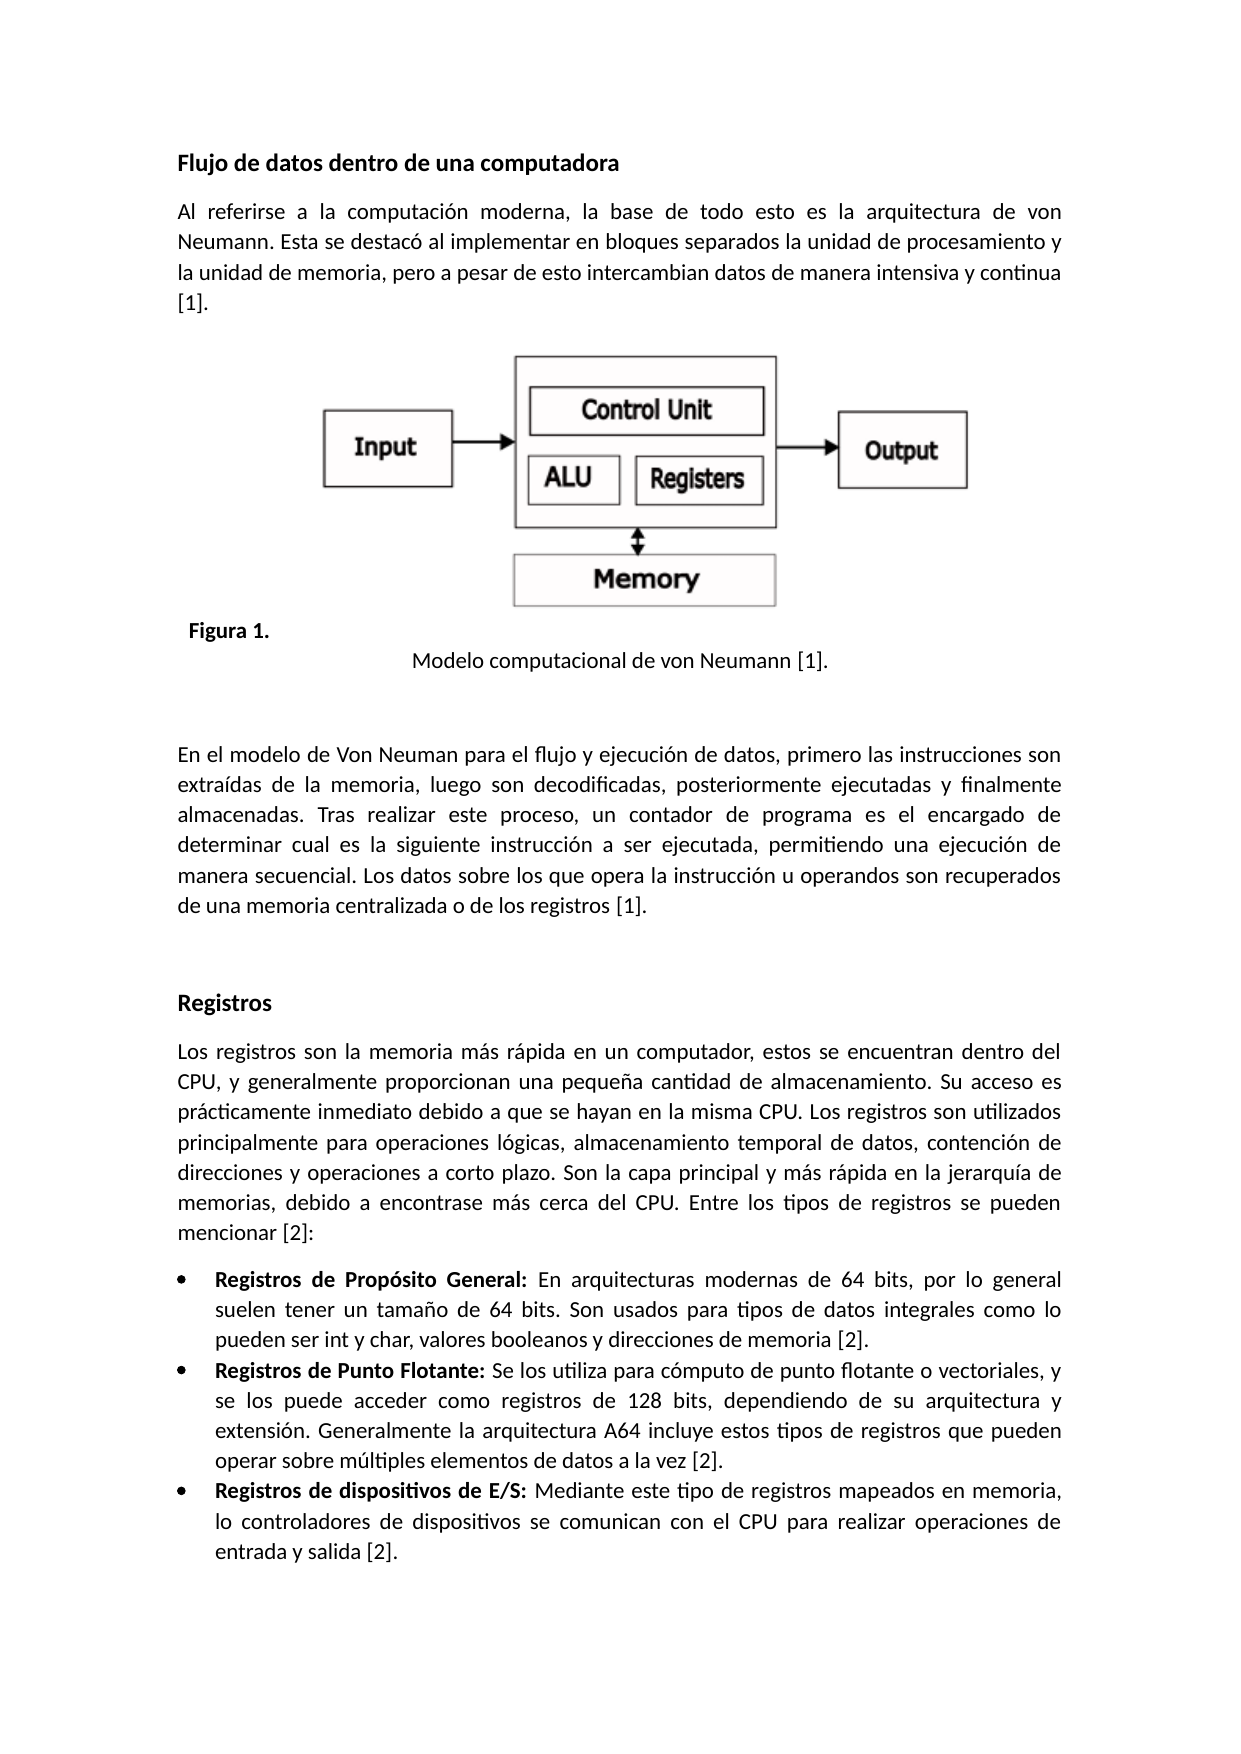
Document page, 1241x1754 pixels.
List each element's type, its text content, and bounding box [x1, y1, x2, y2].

list Registros de Propósito General: En arquitecturas modernas de 64 bits, por lo general suelen tener un tamaño de 64 bits. Son usados para tipos de datos integrales como lo pueden ser int y char, valores booleanos y direcciones de memoria [2]. [177, 1265, 1063, 1353]
list Registros de Punto Flotante: Se los utiliza para cómputo de punto flotante o vectoriales, y se los puede acceder como registros de 128 bits, dependiendo de su arquitectura y extensión. Generalmente la arquitectura A64 incluye estos tipos de registros que pueden operar sobre múltiples elementos de datos a la vez [2]. [177, 1356, 1063, 1474]
text Flujo de datos dentro de una computadora [177, 148, 1063, 178]
text Al referirse a la computación moderna, la base de todo esto es la arquitectura de von Neumann. Esta se destacó al implementar en bloques separados la unidad de procesamiento y la unidad de memoria, pero a pesar de esto intercambian datos de manera intensiva y continua [1]. [177, 197, 1063, 316]
list Registros de dispositivos de E/S: Mediante este tipo de registros mapeados en memoria, lo controladores de dispositivos se comunican con el CPU para realizar operaciones de entrada y salida [2]. [177, 1477, 1063, 1565]
text Figura 1. Modelo computacional de von Neumann [1]. [177, 616, 1063, 674]
text En el modelo de Von Neuman para el flujo y ejecución de datos, primero las instrucciones son extraídas de la memoria, luego son decodificadas, posteriormente ejecutadas y finalmente almacenadas. Tras realizar este proceso, un contador de programa es el encargado de determinar cual es la siguiente instrucción a ser ejecutada, permitiendo una ejecución de manera secuencial. Los datos sobre los que opera la instrucción u operandos son recuperados de una memoria centralizada o de los registros [1]. [177, 740, 1063, 919]
text Los registros son la memoria más rápida en un computador, estos se encuentran dentro del CPU, y generalmente proporcionan una pequeña cantidad de almacenamiento. Su acceso es prácticamente inmediato debido a que se hayan en la misma CPU. Los registros son utilizados principalmente para operaciones lógicas, almacenamiento temporal de datos, contención de direcciones y operaciones a corto plazo. Son la capa principal y más rápida en la jerarquía de memorias, debido a encontrase más cerca del CPU. Entre los tipos de registros se pueden mencionar [2]: [177, 1037, 1063, 1246]
text Registros [177, 987, 1063, 1018]
picture [298, 341, 1024, 610]
